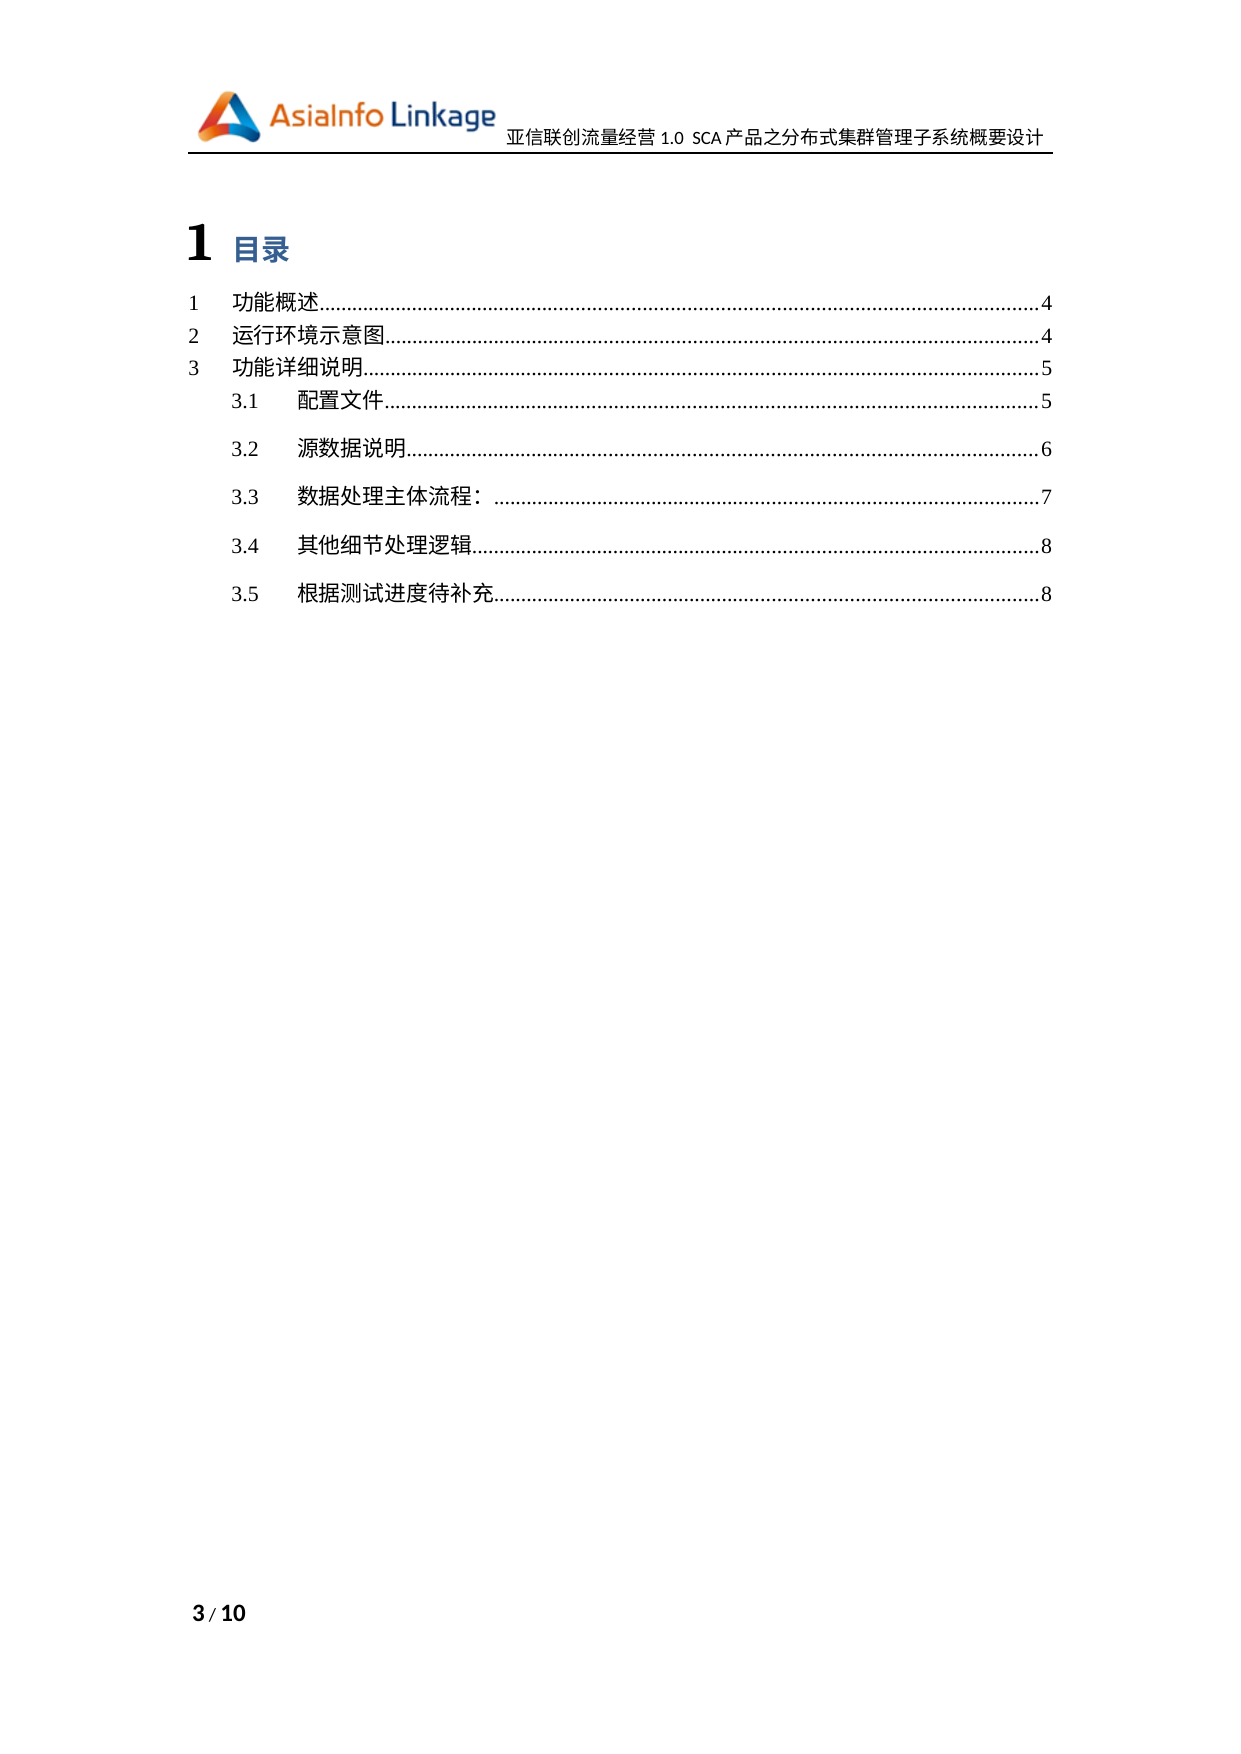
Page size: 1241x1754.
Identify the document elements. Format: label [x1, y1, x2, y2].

picture [187, 88, 507, 145]
